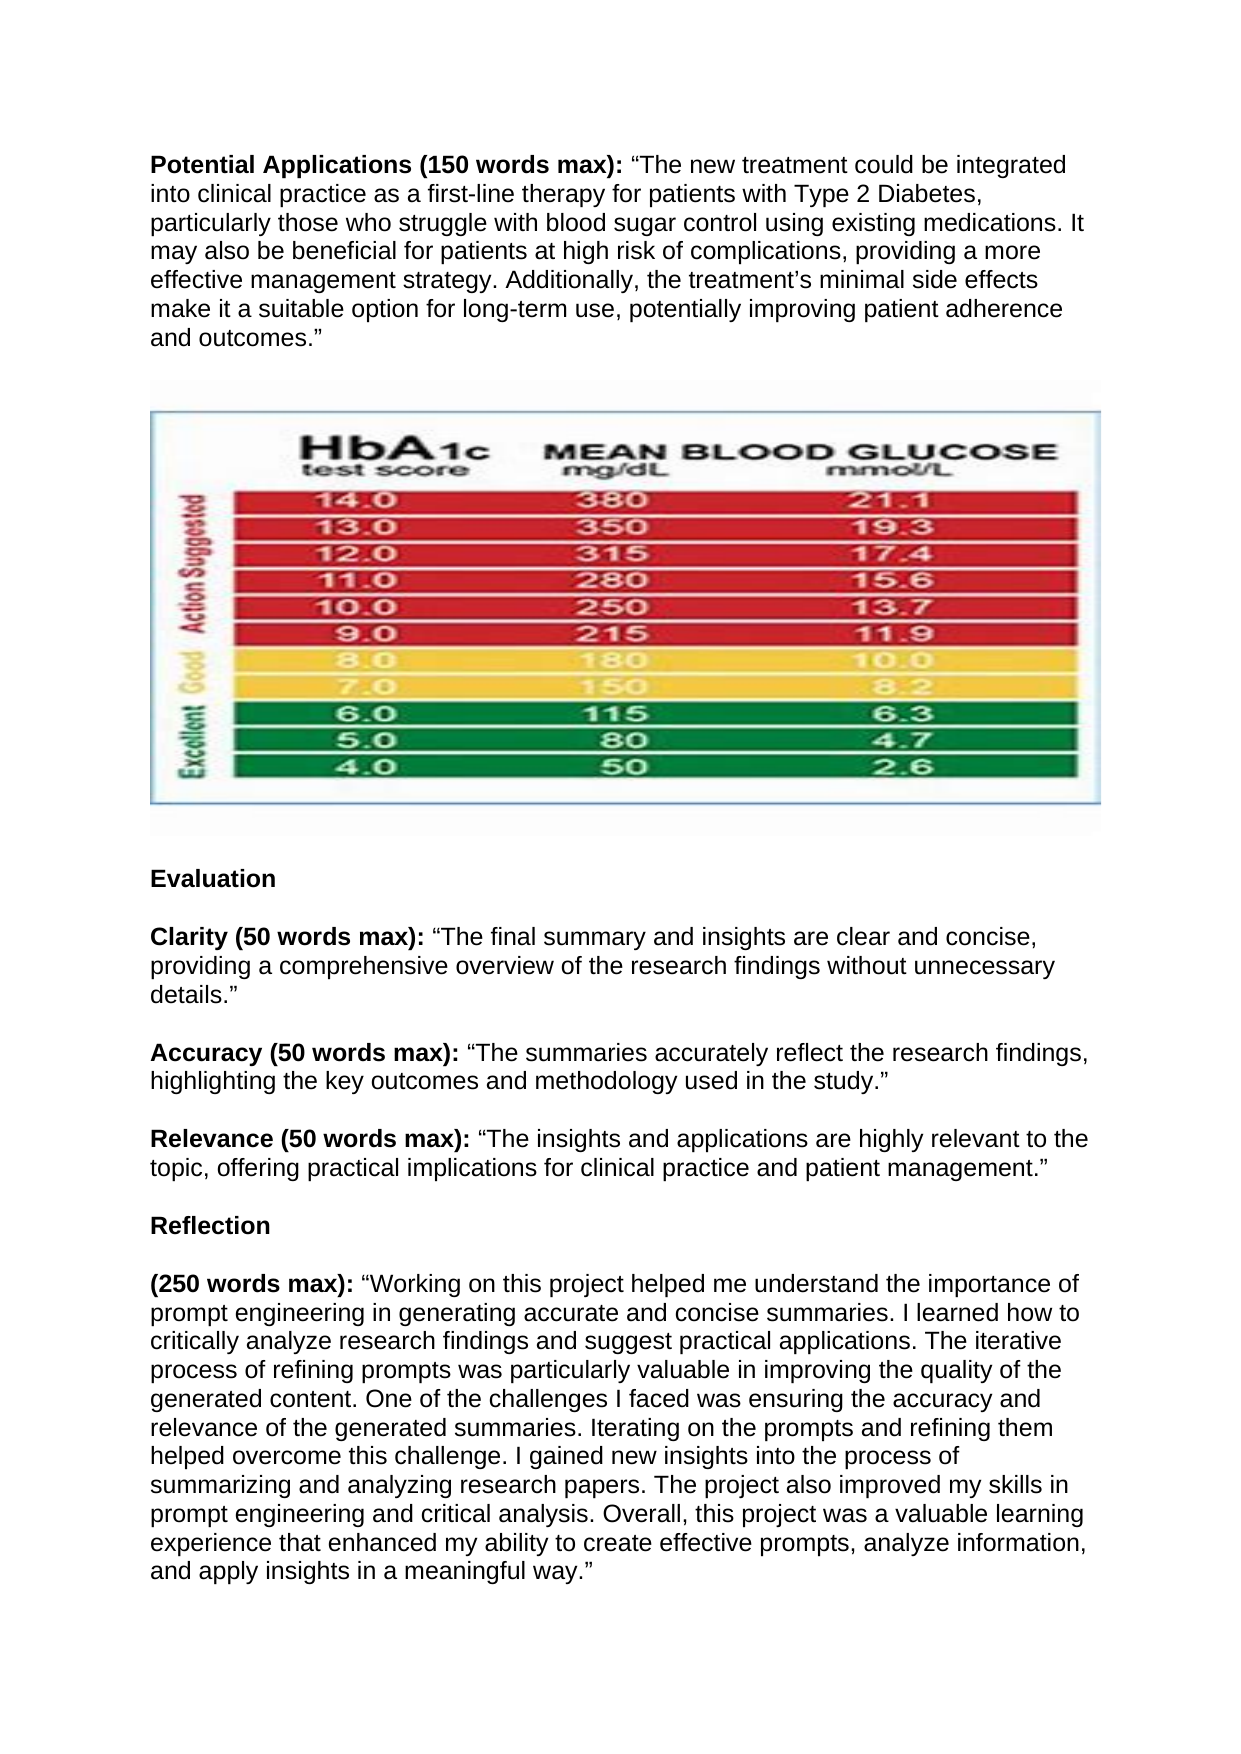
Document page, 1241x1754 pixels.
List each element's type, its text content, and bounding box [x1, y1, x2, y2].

text Clarity (50 words max): “The final summary and insights are clear and concise, providing a comprehensive overview of the research findings without unnecessary details.” [150, 922, 1090, 1008]
text Evaluation [150, 864, 1090, 893]
text Potential Applications (150 words max): “The new treatment could be integrated into clinical practice as a first-line therapy for patients with Type 2 Diabetes, particularly those who struggle with blood sugar control using existing medications. It may also be beneficial for patients at high risk of complications, providing a more effective management strategy. Additionally, the treatment’s minimal side effects make it a suitable option for long-term use, potentially improving patient adherence and outcomes.” [150, 150, 1090, 351]
text (250 words max): “Working on this project helped me understand the importance of prompt engineering in generating accurate and concise summaries. I learned how to critically analyze research findings and suggest practical applications. The iterative process of refining prompts was particularly valuable in improving the quality of the generated content. One of the challenges I faced was ensuring the accuracy and relevance of the generated summaries. Iterating on the prompts and refining them helped overcome this challenge. I gained new insights into the process of summarizing and analyzing research papers. The project also improved my skills in prompt engineering and critical analysis. Overall, this project was a valuable learning experience that enhanced my ability to create effective prompts, analyze information, and apply insights in a meaningful way.” [150, 1269, 1090, 1585]
picture [150, 380, 1102, 836]
text Reflection [150, 1211, 1090, 1240]
text Accuracy (50 words max): “The summaries accurately reflect the research findings, highlighting the key outcomes and methodology used in the study.” [150, 1038, 1090, 1095]
text Relevance (50 words max): “The insights and applications are highly relevant to the topic, offering practical implications for clinical practice and patient management.” [150, 1124, 1090, 1182]
